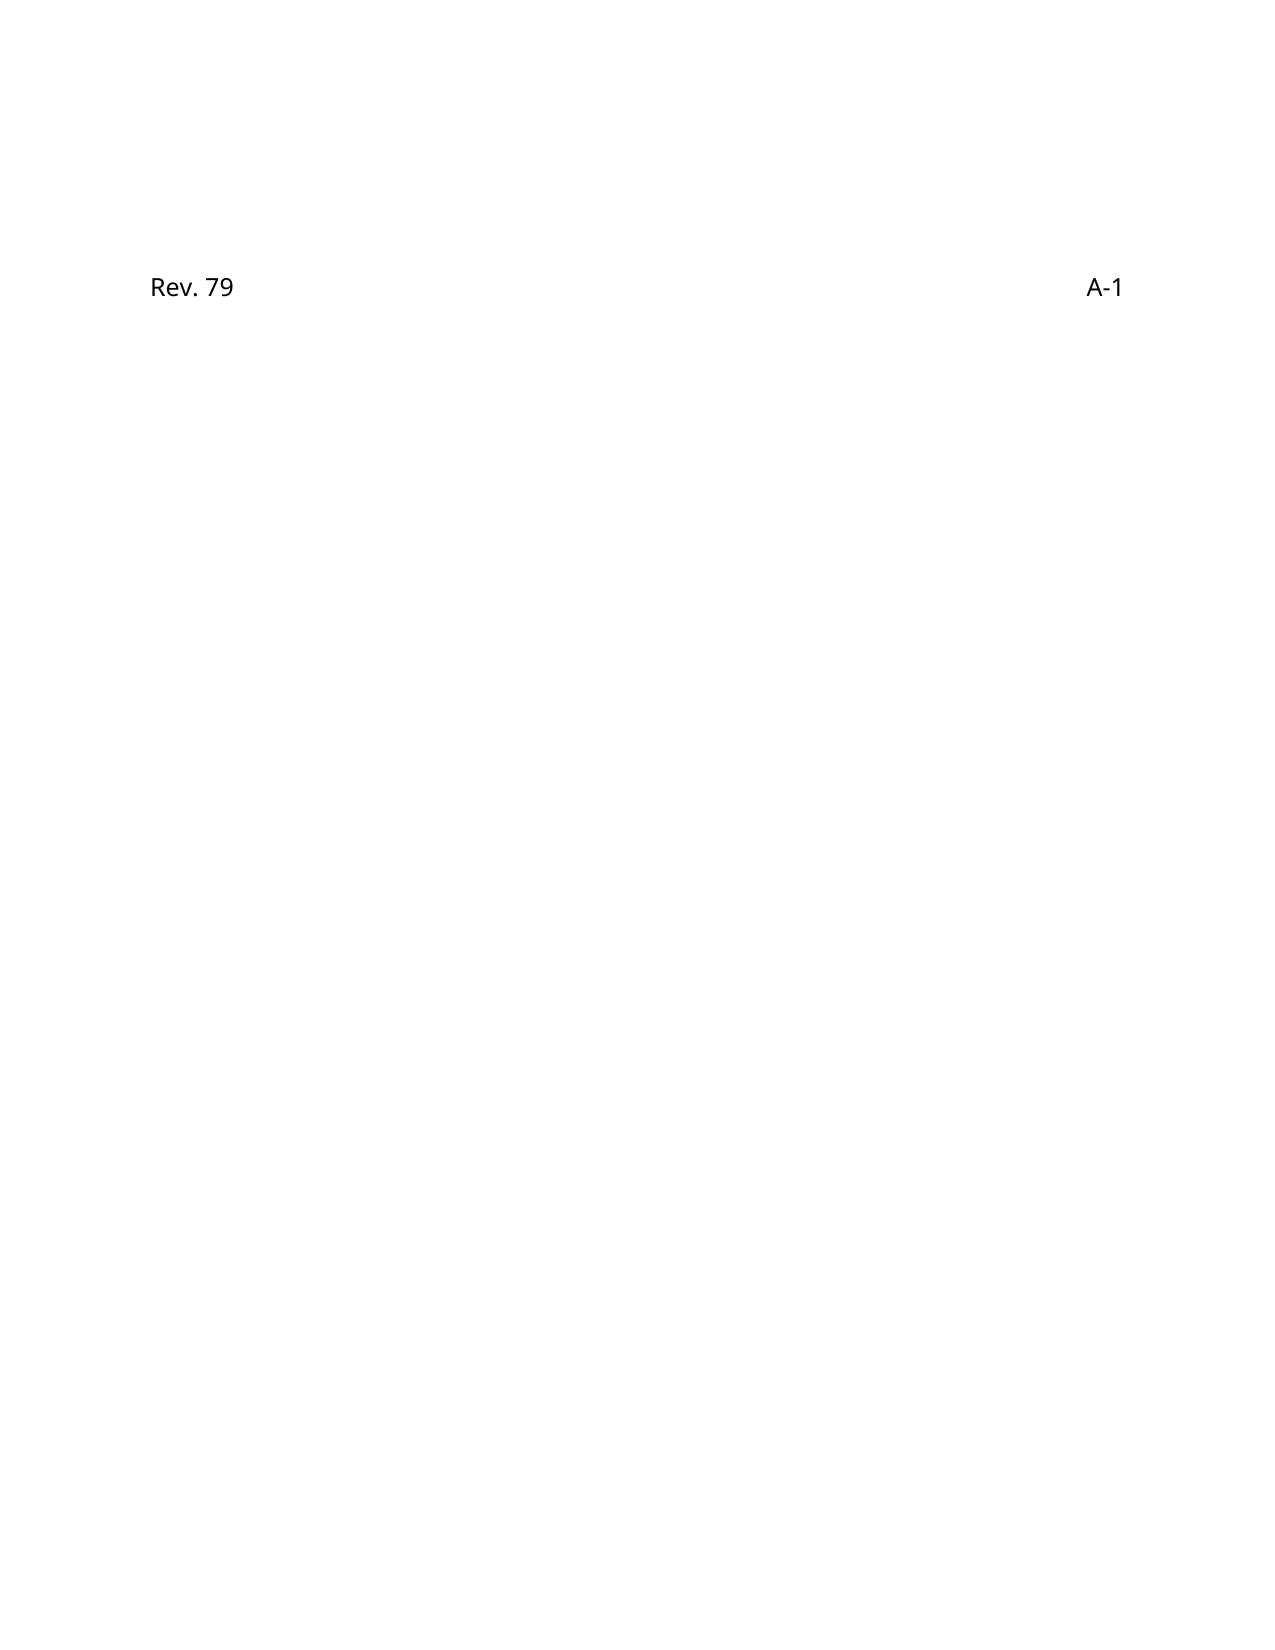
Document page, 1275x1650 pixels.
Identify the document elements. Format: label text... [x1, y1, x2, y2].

text Rev. 79 A-1 [150, 275, 1125, 302]
